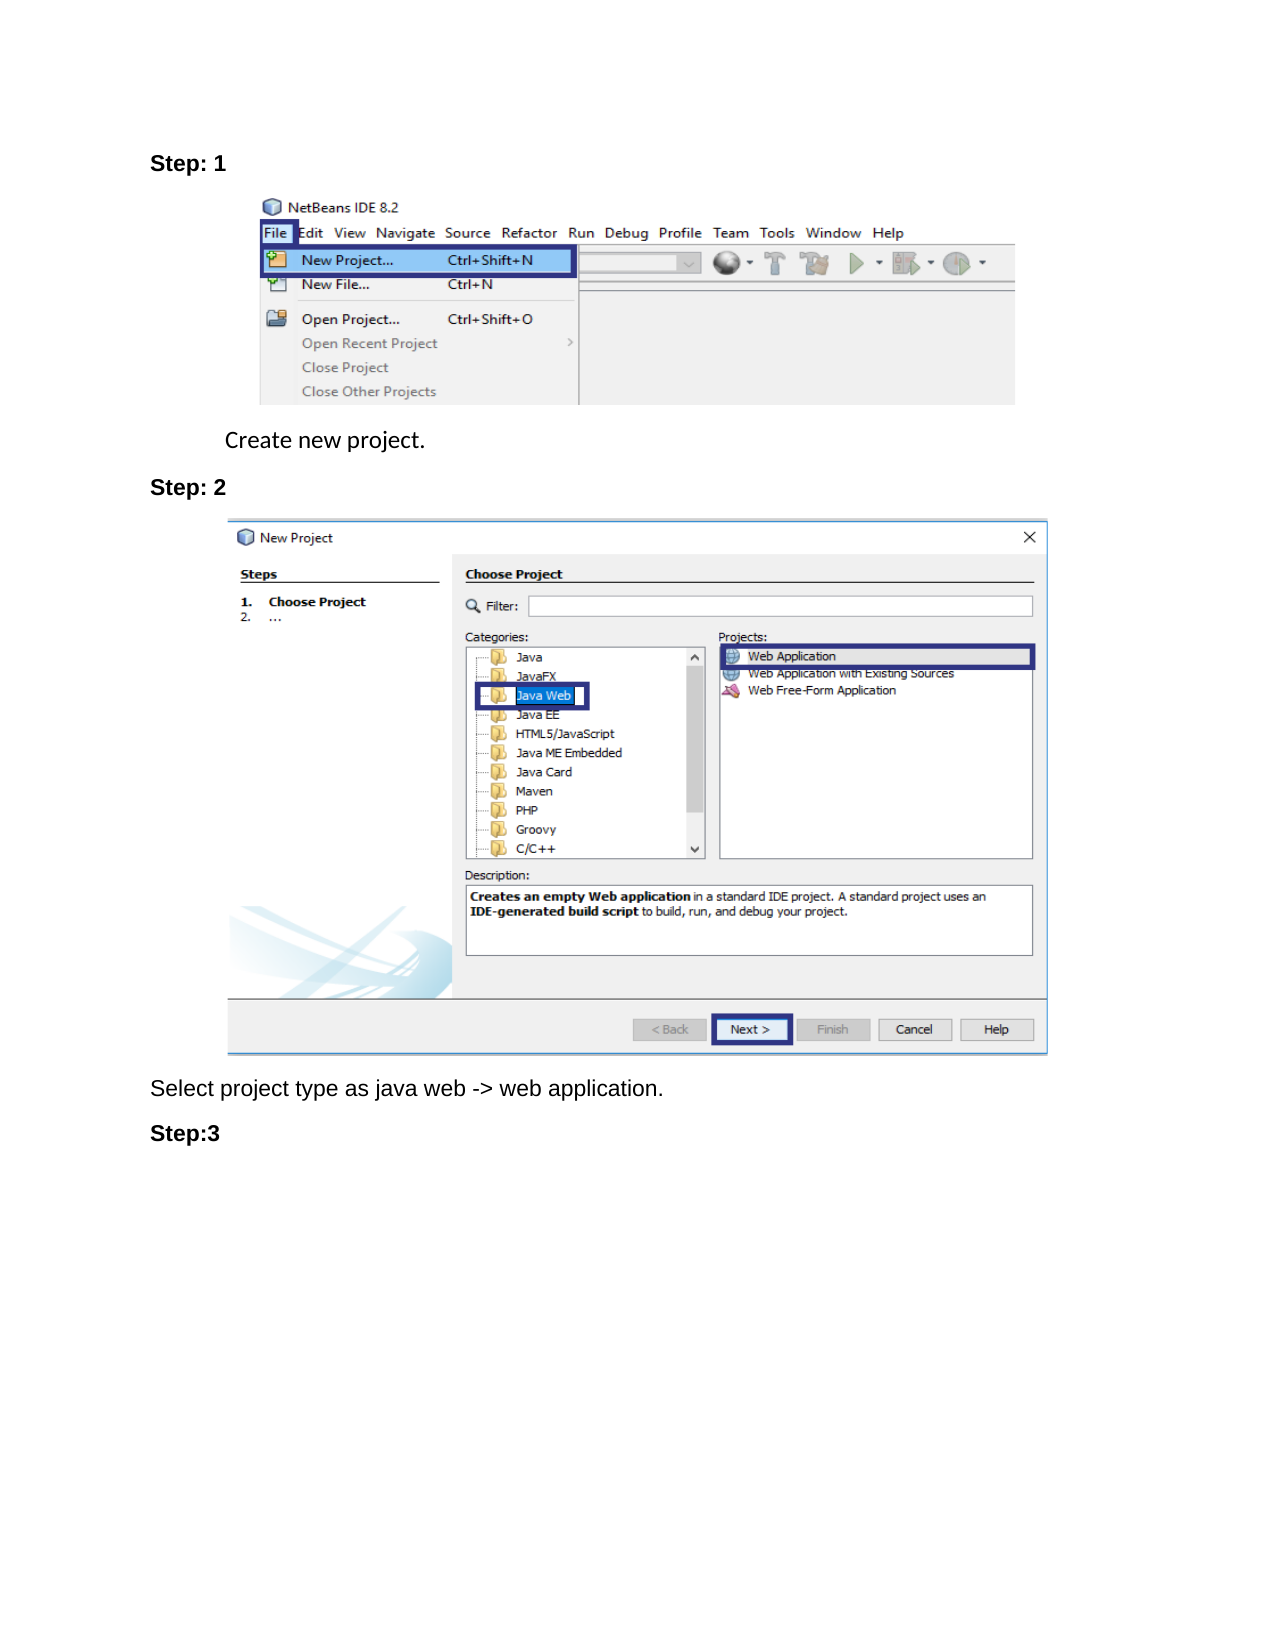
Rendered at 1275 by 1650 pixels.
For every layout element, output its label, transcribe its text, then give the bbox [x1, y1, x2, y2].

text Step: 1 [150, 150, 1125, 176]
picture [227, 518, 1048, 1056]
text Select project type as java web -> web application. [150, 1075, 1125, 1101]
text Step:3 [150, 1120, 1125, 1146]
text Create new project. [150, 424, 1125, 454]
text Step: 2 [150, 473, 1125, 500]
picture [259, 195, 1016, 405]
